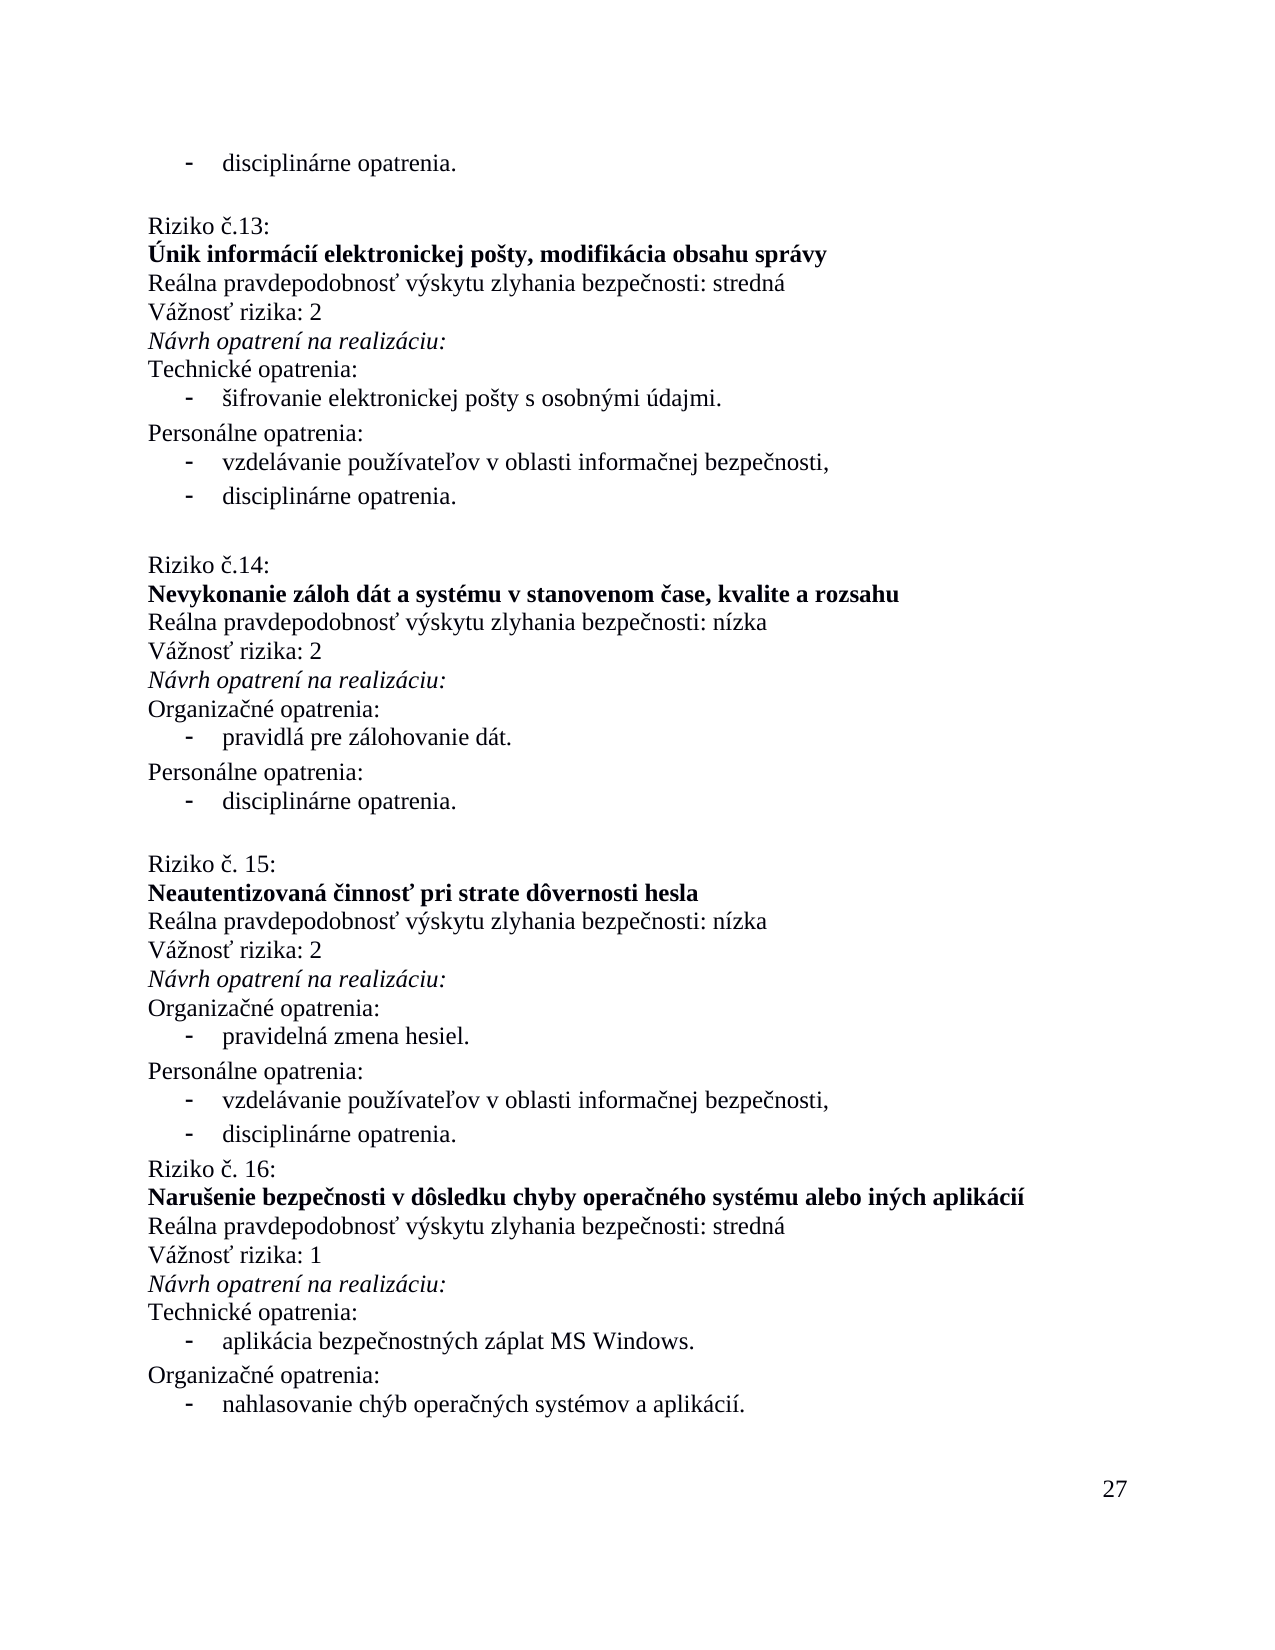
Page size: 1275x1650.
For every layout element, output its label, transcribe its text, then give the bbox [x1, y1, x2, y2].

list disciplinárne opatrenia. [185, 481, 1127, 510]
text Organizačné opatrenia: [148, 993, 1127, 1021]
text Reálna pravdepodobnosť výskytu zlyhania bezpečnosti: stredná [148, 1211, 1127, 1240]
text Únik informácií elektronickej pošty, modifikácia obsahu správy [148, 239, 1127, 268]
list disciplinárne opatrenia. [185, 1119, 1127, 1148]
list šifrovanie elektronickej pošty s osobnými údajmi. [185, 383, 1127, 412]
text Návrh opatrení na realizáciu: [148, 964, 1127, 993]
text Organizačné opatrenia: [148, 694, 1127, 722]
list pravidlá pre zálohovanie dát. [185, 722, 1127, 751]
list vzdelávanie používateľov v oblasti informačnej bezpečnosti, [185, 1085, 1127, 1113]
text Personálne opatrenia: [148, 418, 1127, 447]
list aplikácia bezpečnostných záplat MS Windows. [185, 1326, 1127, 1355]
text Technické opatrenia: [148, 354, 1127, 383]
text Narušenie bezpečnosti v dôsledku chyby operačného systému alebo iných aplikácií [148, 1182, 1127, 1211]
text Nevykonanie záloh dát a systému v stanovenom čase, kvalite a rozsahu [148, 579, 1127, 607]
text Organizačné opatrenia: [148, 1361, 1127, 1389]
list disciplinárne opatrenia. [185, 786, 1127, 814]
list disciplinárne opatrenia. [185, 148, 1127, 176]
text Vážnosť rizika: 2 [148, 636, 1127, 665]
text Personálne opatrenia: [148, 1056, 1127, 1085]
text Reálna pravdepodobnosť výskytu zlyhania bezpečnosti: nízka [148, 906, 1127, 935]
text Riziko č.13: [148, 211, 1127, 239]
list vzdelávanie používateľov v oblasti informačnej bezpečnosti, [185, 447, 1127, 475]
text Neautentizovaná činnosť pri strate dôvernosti hesla [148, 878, 1127, 906]
list pravidelná zmena hesiel. [185, 1021, 1127, 1050]
text Riziko č. 16: [148, 1154, 1127, 1182]
text Technické opatrenia: [148, 1297, 1127, 1326]
text Reálna pravdepodobnosť výskytu zlyhania bezpečnosti: nízka [148, 607, 1127, 636]
text Riziko č.14: [148, 550, 1127, 579]
text Reálna pravdepodobnosť výskytu zlyhania bezpečnosti: stredná [148, 268, 1127, 297]
text Vážnosť rizika: 2 [148, 297, 1127, 326]
text Vážnosť rizika: 1 [148, 1240, 1127, 1269]
list nahlasovanie chýb operačných systémov a aplikácií. [185, 1389, 1127, 1418]
text Personálne opatrenia: [148, 757, 1127, 786]
text Návrh opatrení na realizáciu: [148, 1269, 1127, 1297]
text Vážnosť rizika: 2 [148, 935, 1127, 964]
text Návrh opatrení na realizáciu: [148, 665, 1127, 694]
text Riziko č. 15: [148, 849, 1127, 878]
text Návrh opatrení na realizáciu: [148, 326, 1127, 354]
